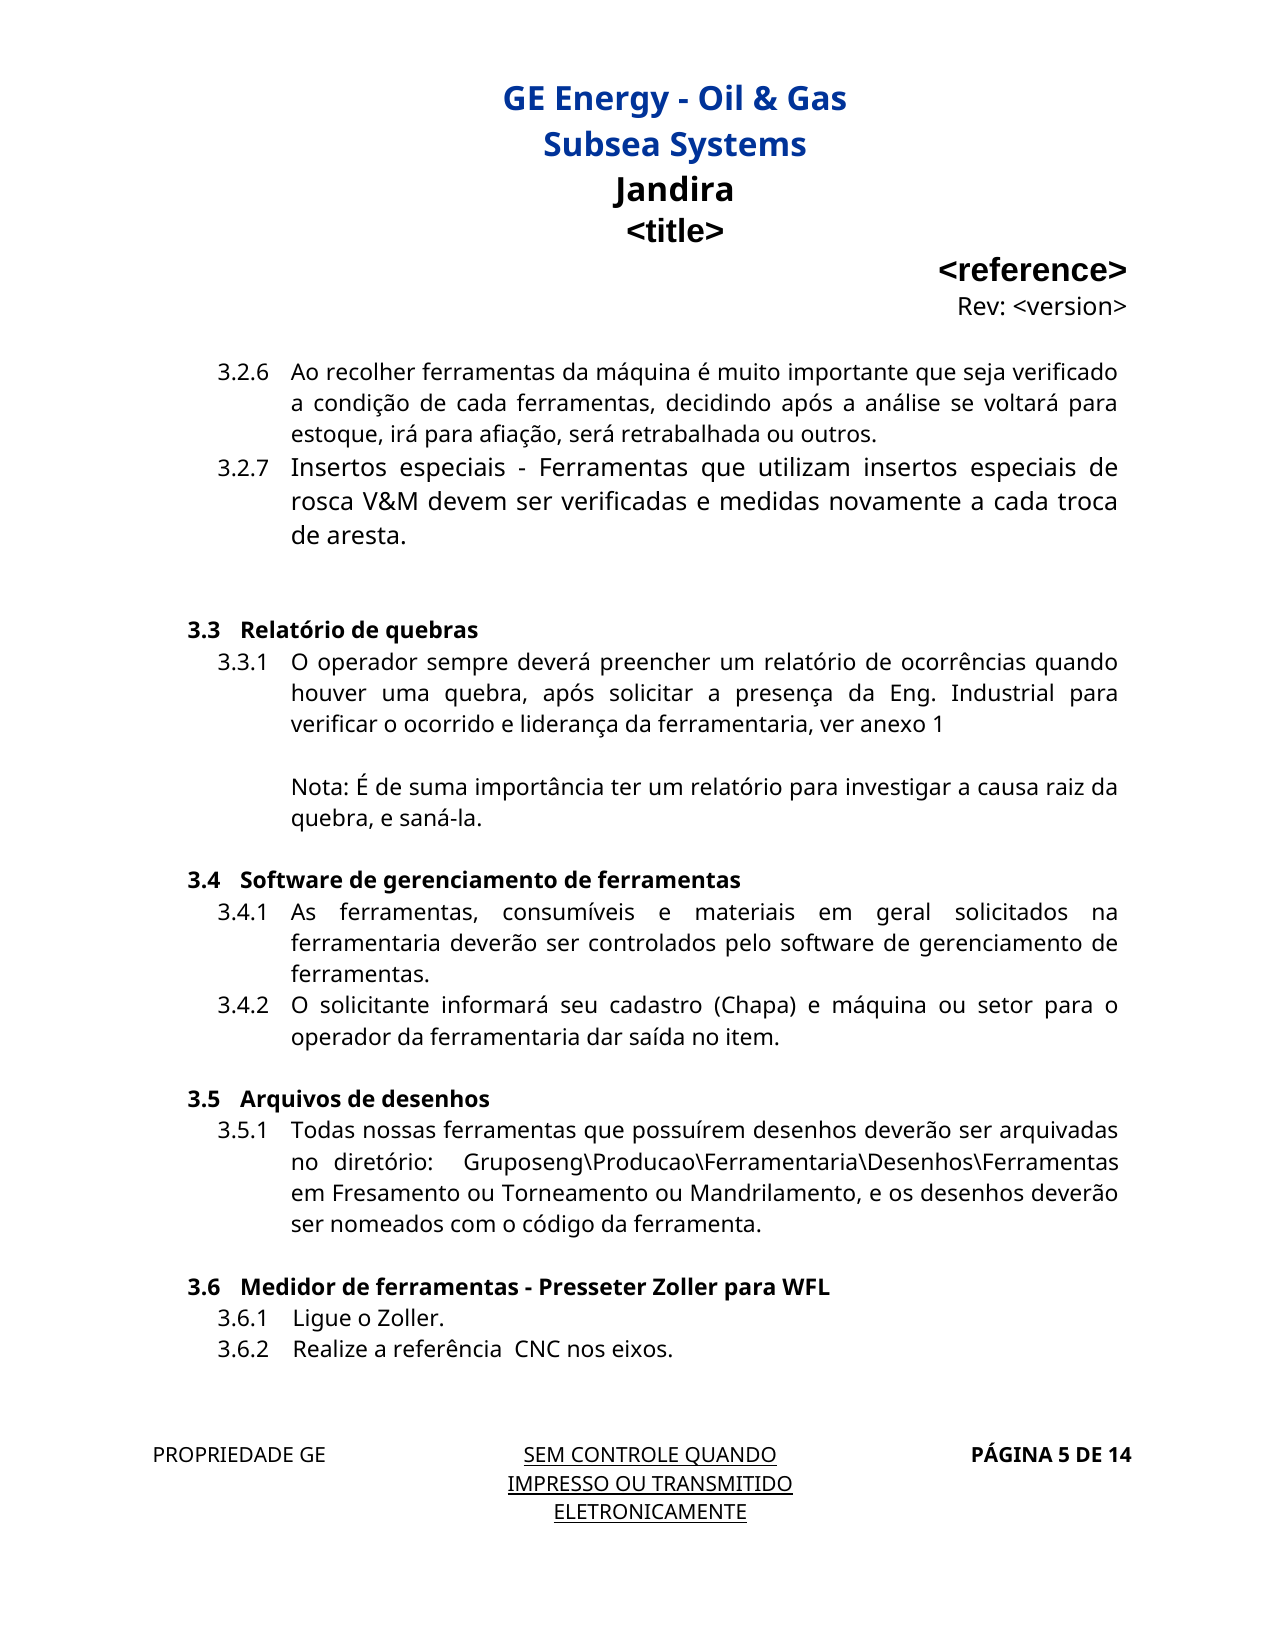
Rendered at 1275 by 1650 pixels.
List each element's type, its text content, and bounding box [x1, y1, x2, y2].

list Medidor de ferramentas - Presseter Zoller para WFL [187, 1270, 1119, 1302]
list Nota: É de suma importância ter um relatório para investigar a causa raiz da quebra, e saná-la. [291, 770, 1119, 833]
list As ferramentas, consumíveis e materiais em geral solicitados na ferramentaria deverão ser controlados pelo software de gerenciamento de ferramentas. [217, 895, 1119, 989]
list O solicitante informará seu cadastro (Chapa) e máquina ou setor para o operador da ferramentaria dar saída no item. [217, 989, 1119, 1052]
list Arquivos de desenhos [187, 1083, 1119, 1114]
list Realize a referência CNC nos eixos. [217, 1333, 1134, 1364]
list Todas nossas ferramentas que possuírem desenhos deverão ser arquivadas no diretório: Gruposeng\Producao\Ferramentaria\Desenhos\Ferramentas em Fresamento ou Torneamento ou Mandrilamento, e os desenhos deverão ser nomeados com o código da ferramenta. [217, 1114, 1119, 1239]
list Ao recolher ferramentas da máquina é muito importante que seja verificado a condição de cada ferramentas, decidindo após a análise se voltará para estoque, irá para afiação, será retrabalhada ou outros. [217, 356, 1119, 449]
list Insertos especiais - Ferramentas que utilizam insertos especiais de rosca V&M devem ser verificadas e medidas novamente a cada troca de aresta. [217, 449, 1119, 552]
list Software de gerenciamento de ferramentas [187, 864, 1119, 895]
list Relatório de quebras [187, 614, 1119, 645]
list O operador sempre deverá preencher um relatório de ocorrências quando houver uma quebra, após solicitar a presença da Eng. Industrial para verificar o ocorrido e liderança da ferramentaria, ver anexo 1 [217, 645, 1119, 739]
list Ligue o Zoller. [217, 1302, 1134, 1333]
